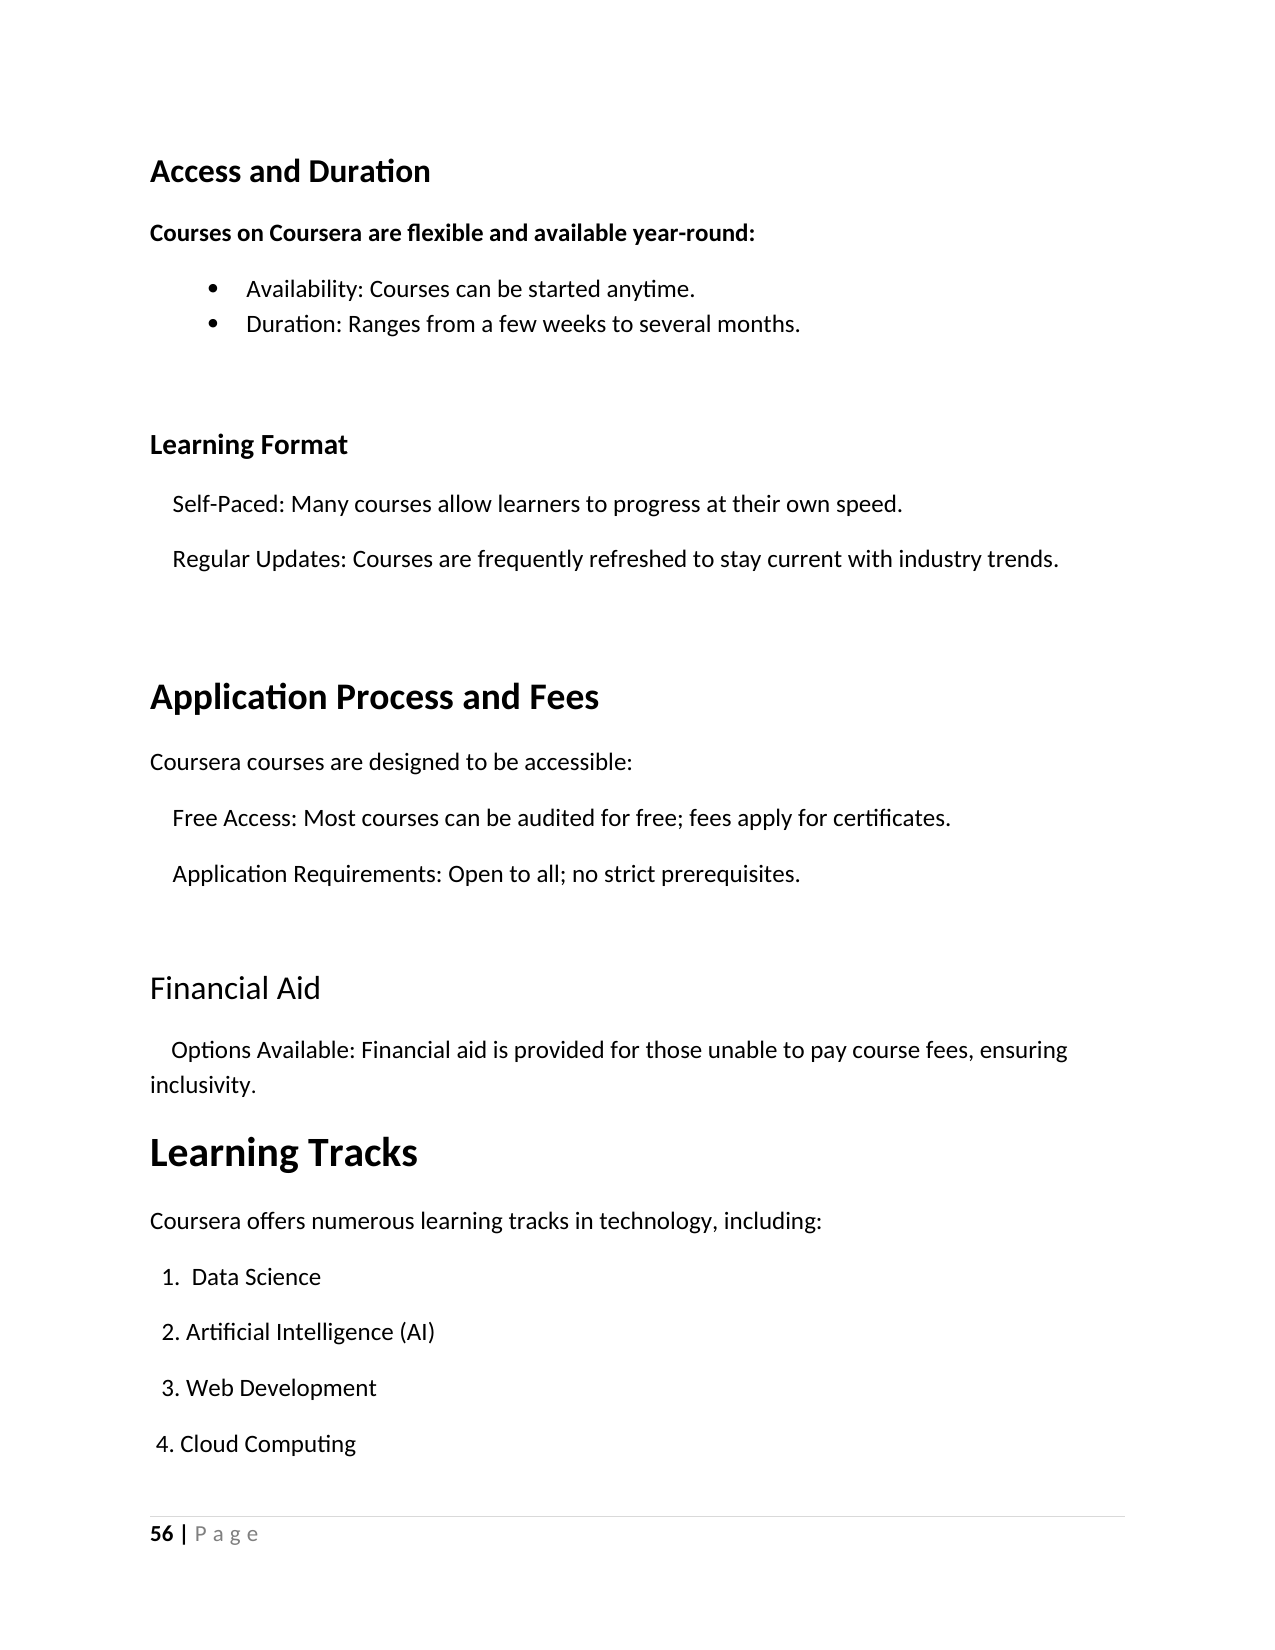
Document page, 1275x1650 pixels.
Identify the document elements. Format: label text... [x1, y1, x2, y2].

text 2. Artificial Intelligence (AI) [150, 1316, 1125, 1347]
text Coursera offers numerous learning tracks in technology, including: [150, 1205, 1125, 1235]
text Learning Format [150, 426, 1125, 462]
text Application Process and Fees [150, 673, 1125, 719]
text Application Requirements: Open to all; no strict prerequisites. [150, 858, 1125, 889]
text Courses on Coursera are flexible and available year-round: [150, 218, 1125, 248]
text Free Access: Most courses can be audited for free; fees apply for certificates. [150, 802, 1125, 833]
list Availability: Courses can be started anytime. [209, 273, 1125, 304]
text Learning Tracks [150, 1126, 1125, 1176]
text Coursera courses are designed to be accessible: [150, 747, 1125, 777]
text 3. Web Development [150, 1372, 1125, 1403]
text 1. Data Science [150, 1261, 1125, 1291]
text Access and Duration [150, 150, 1125, 191]
text Self-Paced: Many courses allow learners to progress at their own speed. [150, 488, 1125, 518]
text Regular Updates: Courses are frequently refreshed to stay current with industry trends. [150, 544, 1125, 574]
text 4. Cloud Computing [150, 1428, 1125, 1459]
text Financial Aid [150, 967, 1125, 1008]
list Duration: Ranges from a few weeks to several months. [209, 308, 1125, 339]
text Options Available: Financial aid is provided for those unable to pay course fees, ensuring inclusivity. [150, 1035, 1125, 1100]
